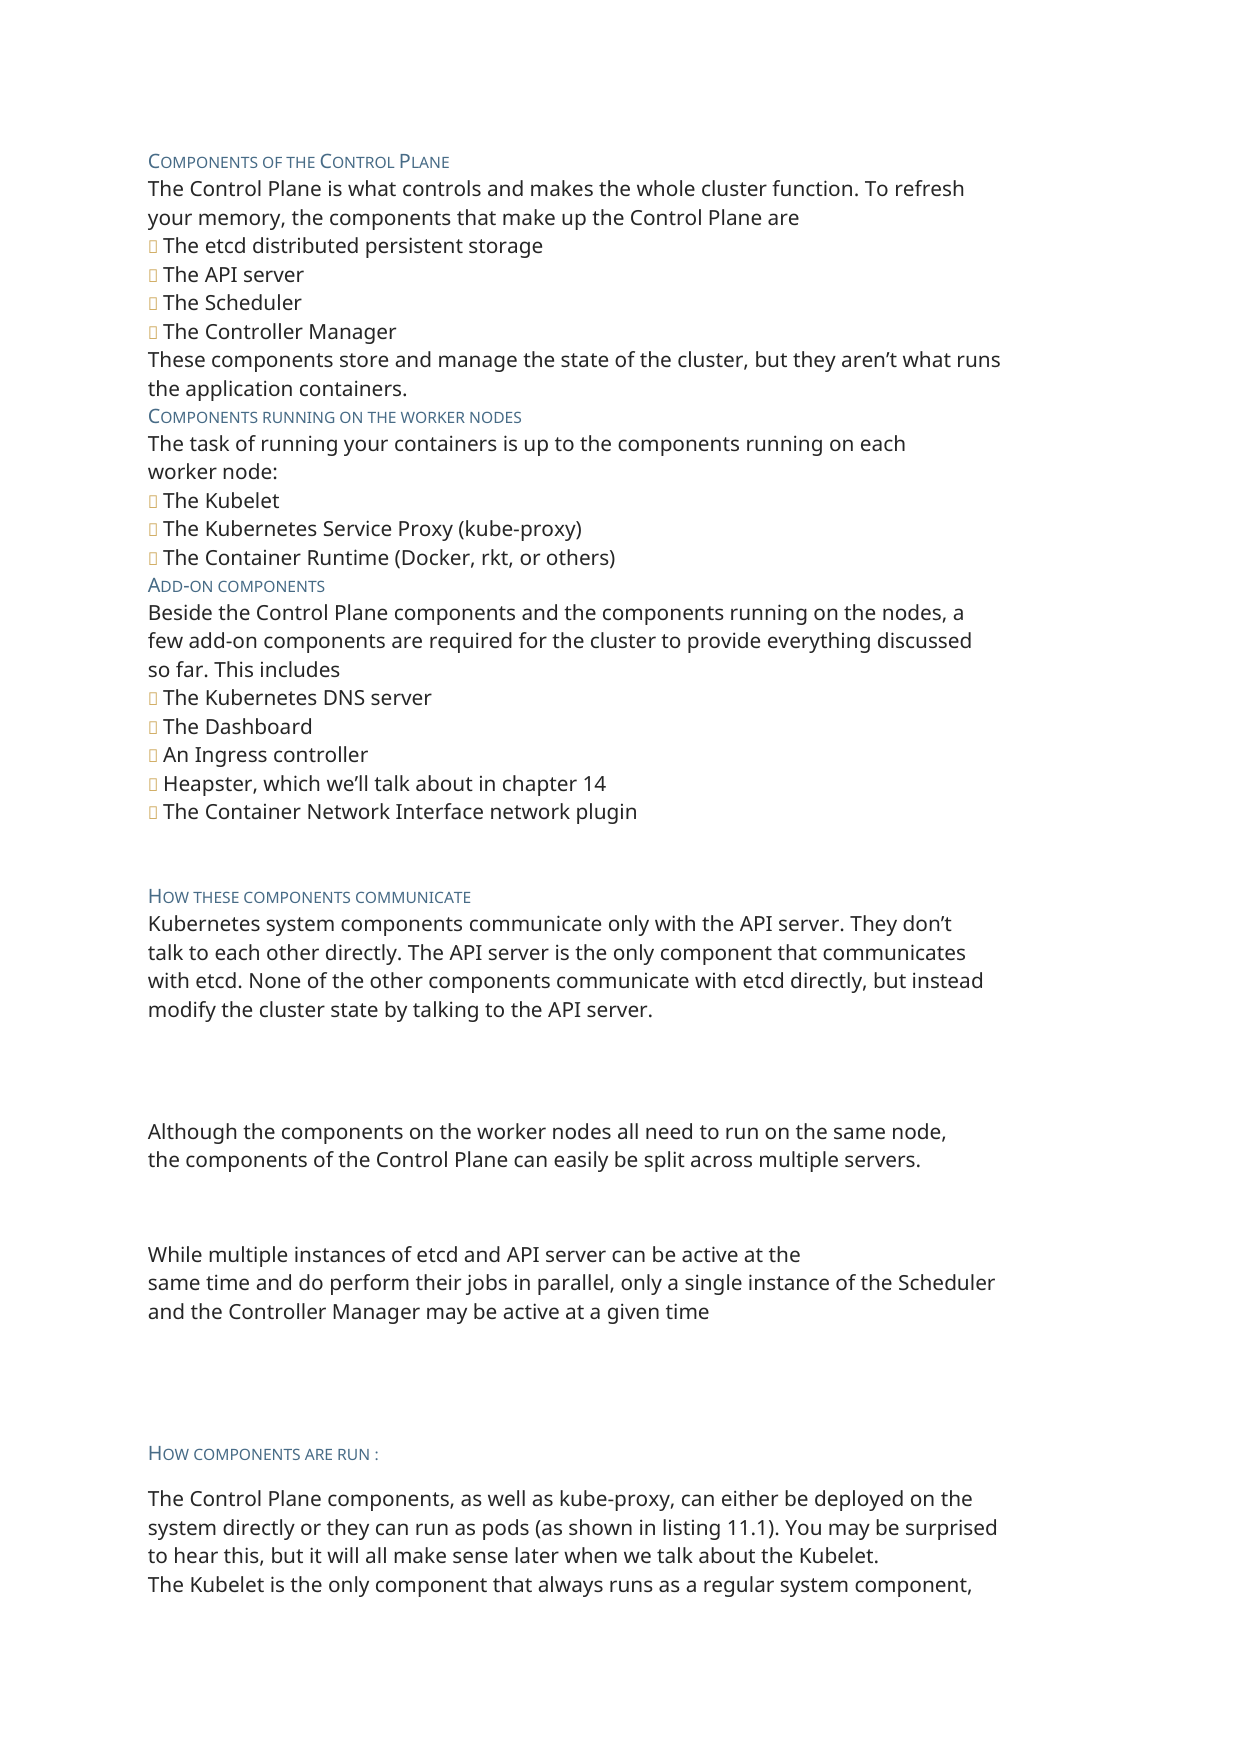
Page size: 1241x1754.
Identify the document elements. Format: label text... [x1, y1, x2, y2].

text modify the cluster state by talking to the API server. [148, 995, 1093, 1023]
text the components of the Control Plane can easily be split across multiple servers. [148, 1146, 1093, 1174]
text The Kubelet is the only component that always runs as a regular system component, [148, 1570, 1093, 1598]
text talk to each other directly. The API server is the only component that communicates [148, 938, 1093, 966]
text same time and do perform their jobs in parallel, only a single instance of the Scheduler [148, 1268, 1093, 1297]
text  The Scheduler [148, 288, 1093, 317]
text  The etcd distributed persistent storage [148, 231, 1093, 260]
text COMPONENTS RUNNING ON THE WORKER NODES [148, 402, 1093, 429]
text  The Container Runtime (Docker, rkt, or others) [148, 543, 1093, 571]
text  The API server [148, 260, 1093, 288]
text  The Container Network Interface network plugin [148, 797, 1093, 826]
text COMPONENTS OF THE CONTROL PLANE [148, 148, 1093, 174]
text  The Controller Manager [148, 317, 1093, 345]
text Although the components on the worker nodes all need to run on the same node, [148, 1117, 1093, 1146]
text and the Controller Manager may be active at a given time [148, 1297, 1093, 1325]
text system directly or they can run as pods (as shown in listing 11.1). You may be surprised [148, 1513, 1093, 1541]
text HOW THESE COMPONENTS COMMUNICATE [148, 883, 1093, 909]
text to hear this, but it will all make sense later when we talk about the Kubelet. [148, 1541, 1093, 1570]
text few add-on components are required for the cluster to provide everything discussed [148, 627, 1093, 655]
text The task of running your containers is up to the components running on each [148, 429, 1093, 457]
text HOW COMPONENTS ARE RUN : [148, 1439, 1093, 1466]
text  Heapster, which we’ll talk about in chapter 14 [148, 769, 1093, 797]
text worker node: [148, 457, 1093, 486]
text so far. This includes [148, 655, 1093, 683]
text The Control Plane is what controls and makes the whole cluster function. To refresh [148, 174, 1093, 203]
text The Control Plane components, as well as kube-proxy, can either be deployed on the [148, 1484, 1093, 1513]
text  The Dashboard [148, 712, 1093, 740]
text Kubernetes system components communicate only with the API server. They don’t [148, 909, 1093, 938]
text your memory, the components that make up the Control Plane are [148, 203, 1093, 231]
text ADD-ON COMPONENTS [148, 571, 1093, 598]
text  The Kubelet [148, 486, 1093, 514]
text While multiple instances of etcd and API server can be active at the [148, 1240, 1093, 1268]
text These components store and manage the state of the cluster, but they aren’t what runs [148, 345, 1093, 374]
text  The Kubernetes Service Proxy (kube-proxy) [148, 514, 1093, 543]
text with etcd. None of the other components communicate with etcd directly, but instead [148, 966, 1093, 995]
text the application containers. [148, 374, 1093, 402]
text Beside the Control Plane components and the components running on the nodes, a [148, 598, 1093, 627]
text  The Kubernetes DNS server [148, 683, 1093, 712]
text  An Ingress controller [148, 740, 1093, 769]
